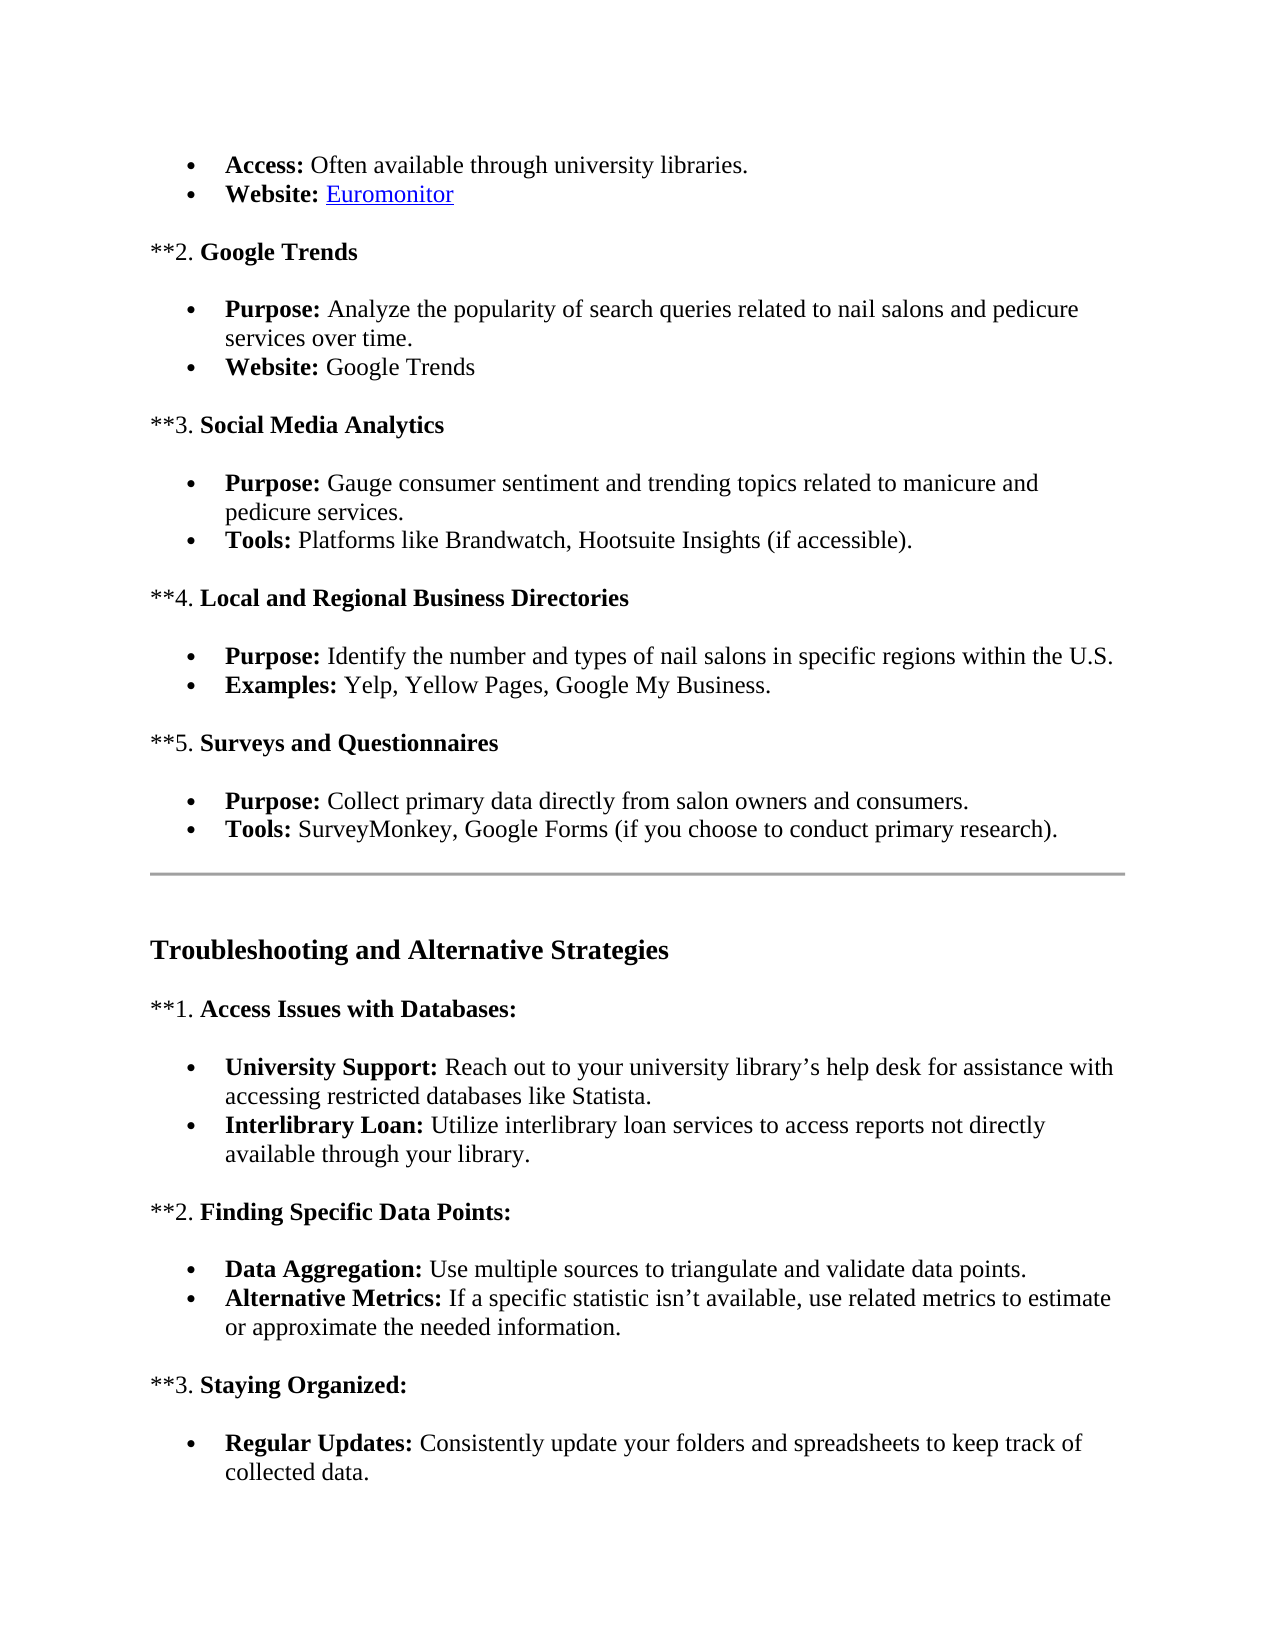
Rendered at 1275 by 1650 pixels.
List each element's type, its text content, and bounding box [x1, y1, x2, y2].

text Troubleshooting and Alternative Strategies [150, 933, 1125, 965]
list Website: Google Trends [187, 352, 1125, 381]
text **4. Local and Regional Business Directories [150, 583, 1125, 612]
list Access: Often available through university libraries. [187, 150, 1125, 179]
text **3. Social Media Analytics [150, 410, 1125, 439]
list Purpose: Identify the number and types of nail salons in specific regions within the U.S. [187, 641, 1125, 670]
text **2. Finding Specific Data Points: [150, 1197, 1125, 1225]
list University Support: Reach out to your university library’s help desk for assistance with accessing restricted databases like Statista. [187, 1052, 1125, 1110]
list Alternative Metrics: If a specific statistic isn’t available, use related metrics to estimate or approximate the needed information. [187, 1283, 1125, 1341]
text **5. Surveys and Questionnaires [150, 728, 1125, 757]
list Tools: Platforms like Brandwatch, Hootsuite Insights (if accessible). [187, 525, 1125, 554]
text **3. Staying Organized: [150, 1370, 1125, 1399]
text **1. Access Issues with Databases: [150, 994, 1125, 1023]
list Tools: SurveyMonkey, Google Forms (if you choose to conduct primary research). [187, 814, 1125, 843]
list Purpose: Analyze the popularity of search queries related to nail salons and pedicure services over time. [187, 294, 1125, 352]
list Purpose: Gauge consumer sentiment and trending topics related to manicure and pedicure services. [187, 468, 1125, 525]
text **2. Google Trends [150, 237, 1125, 265]
list Interlibrary Loan: Utilize interlibrary loan services to access reports not directly available through your library. [187, 1110, 1125, 1167]
list Regular Updates: Consistently update your folders and spreadsheets to keep track of collected data. [187, 1428, 1125, 1485]
list Website: Euromonitor [187, 179, 1125, 207]
list Data Aggregation: Use multiple sources to triangulate and validate data points. [187, 1254, 1125, 1283]
list Examples: Yelp, Yellow Pages, Google My Business. [187, 670, 1125, 699]
list Purpose: Collect primary data directly from salon owners and consumers. [187, 786, 1125, 814]
